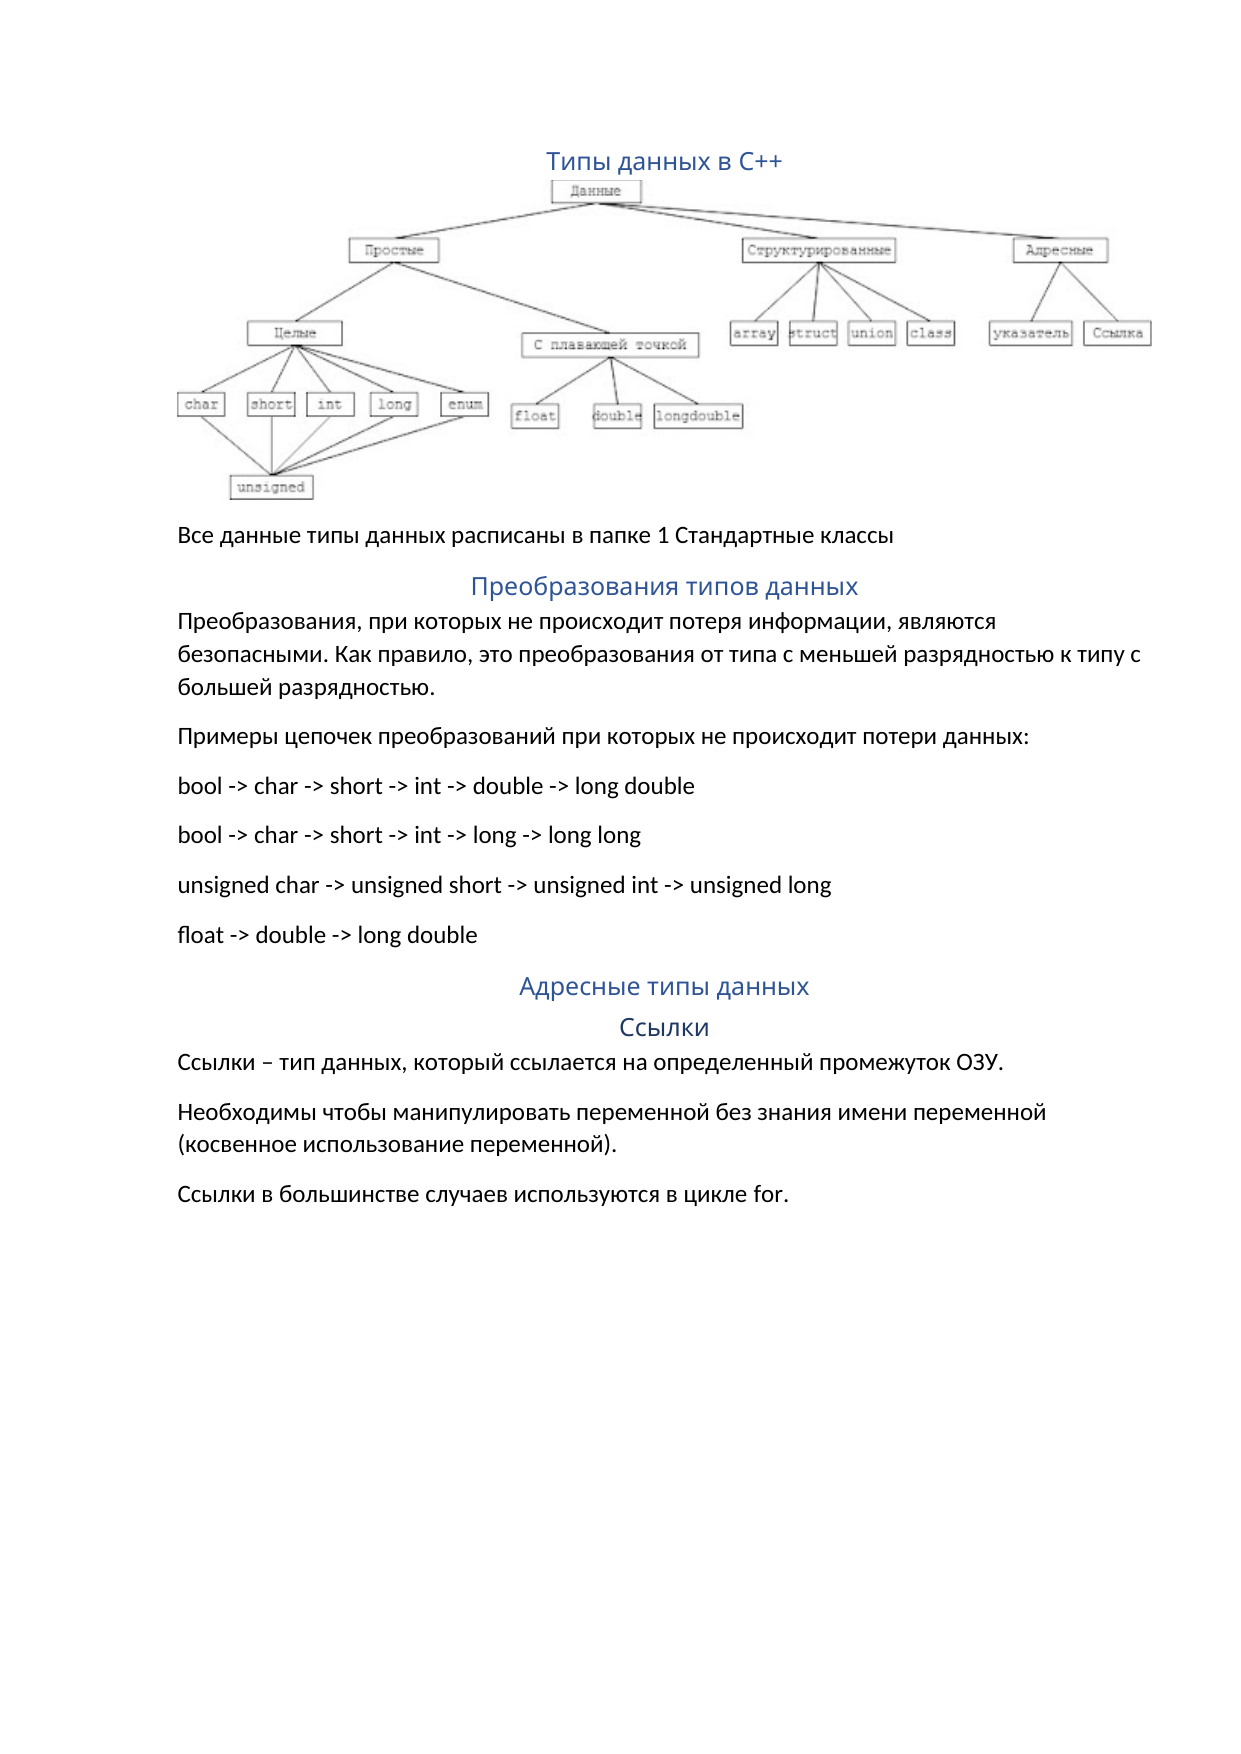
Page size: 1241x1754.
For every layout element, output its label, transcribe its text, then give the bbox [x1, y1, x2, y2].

text Все данные типы данных расписаны в папке 1 Стандартные классы [177, 519, 1152, 549]
text Преобразования, при которых не происходит потеря информации, являются безопасными. Как правило, это преобразования от типа с меньшей разрядностью к типу с большей разрядностью. [177, 605, 1152, 701]
text Примеры цепочек преобразований при которых не происходит потери данных: [177, 721, 1152, 751]
text Ссылки – тип данных, который ссылается на определенный промежуток ОЗУ. [177, 1046, 1152, 1077]
text float -> double -> long double [177, 919, 1152, 949]
picture [177, 180, 1152, 500]
subtitle Адресные типы данных [177, 968, 1152, 1002]
subtitle Преобразования типов данных [177, 568, 1152, 602]
text Необходимы чтобы манипулировать переменной без знания имени переменной (косвенное использование переменной). [177, 1096, 1152, 1159]
subtitle Типы данных в C++ [177, 143, 1152, 177]
text bool -> char -> short -> int -> double -> long double [177, 770, 1152, 801]
text unsigned char -> unsigned short -> unsigned int -> unsigned long [177, 869, 1152, 900]
subtitle Ссылки [177, 1009, 1152, 1043]
text Ссылки в большинстве случаев используются в цикле for. [177, 1178, 1152, 1209]
text bool -> char -> short -> int -> long -> long long [177, 820, 1152, 850]
